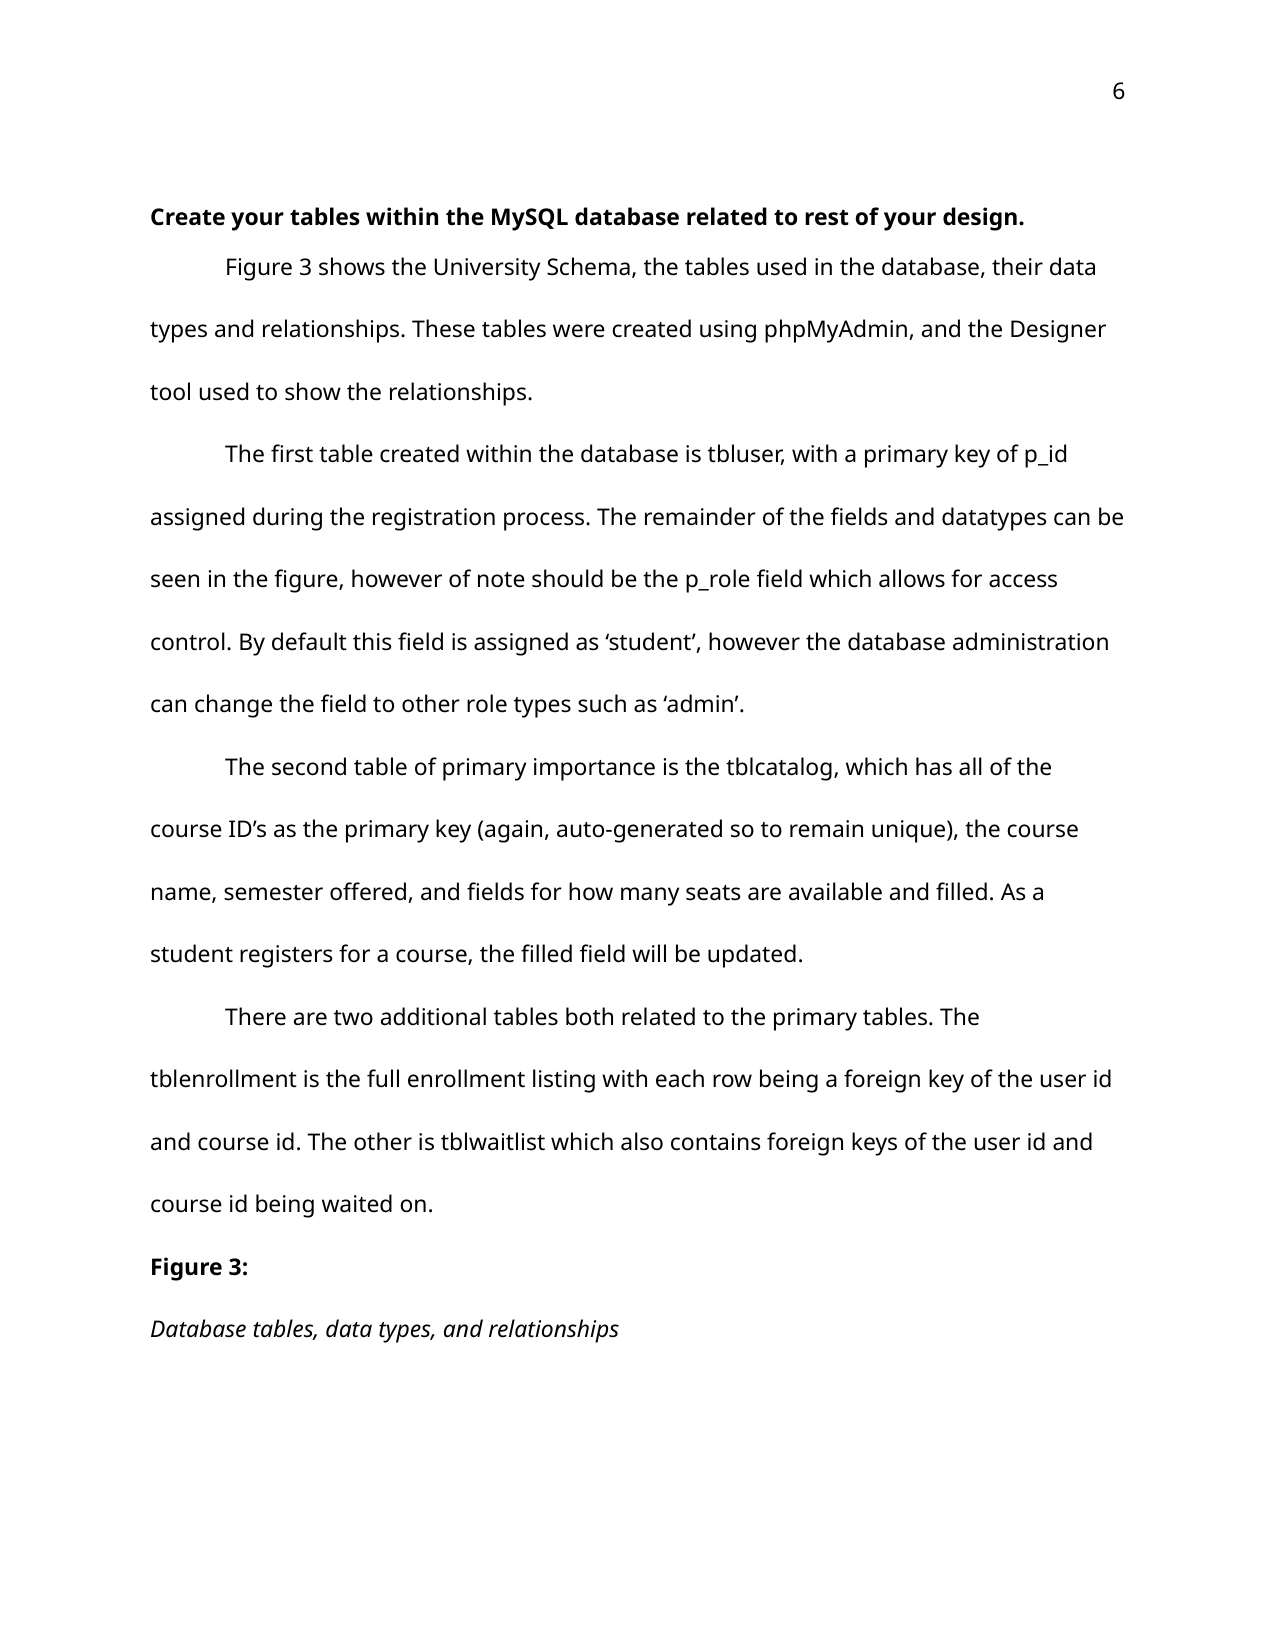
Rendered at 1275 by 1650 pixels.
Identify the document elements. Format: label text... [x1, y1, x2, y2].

text There are two additional tables both related to the primary tables. The tblenrollment is the full enrollment listing with each row being a foreign key of the user id and course id. The other is tblwaitlist which also contains foreign keys of the user id and course id being waited on. [150, 1001, 1125, 1219]
text Create your tables within the MySQL database related to rest of your design. [150, 200, 1125, 232]
text Figure 3: [150, 1251, 1125, 1282]
text The first table created within the database is tbluser, with a primary key of p_id assigned during the registration process. The remainder of the fields and datatypes can be seen in the figure, however of note should be the p_role field which allows for access control. By default this field is assigned as ‘student’, however the database administration can change the field to other role types such as ‘admin’. [150, 438, 1125, 719]
text Database tables, data types, and relationships [150, 1313, 1125, 1344]
text Figure 3 shows the University Schema, the tables used in the database, their data types and relationships. These tables were created using phpMyAdmin, and the Designer tool used to show the relationships. [150, 251, 1125, 407]
text The second table of primary importance is the tblcatalog, which has all of the course ID’s as the primary key (again, auto-generated so to remain unique), the course name, semester offered, and fields for how many seats are available and filled. As a student registers for a course, the filled field will be updated. [150, 751, 1125, 969]
